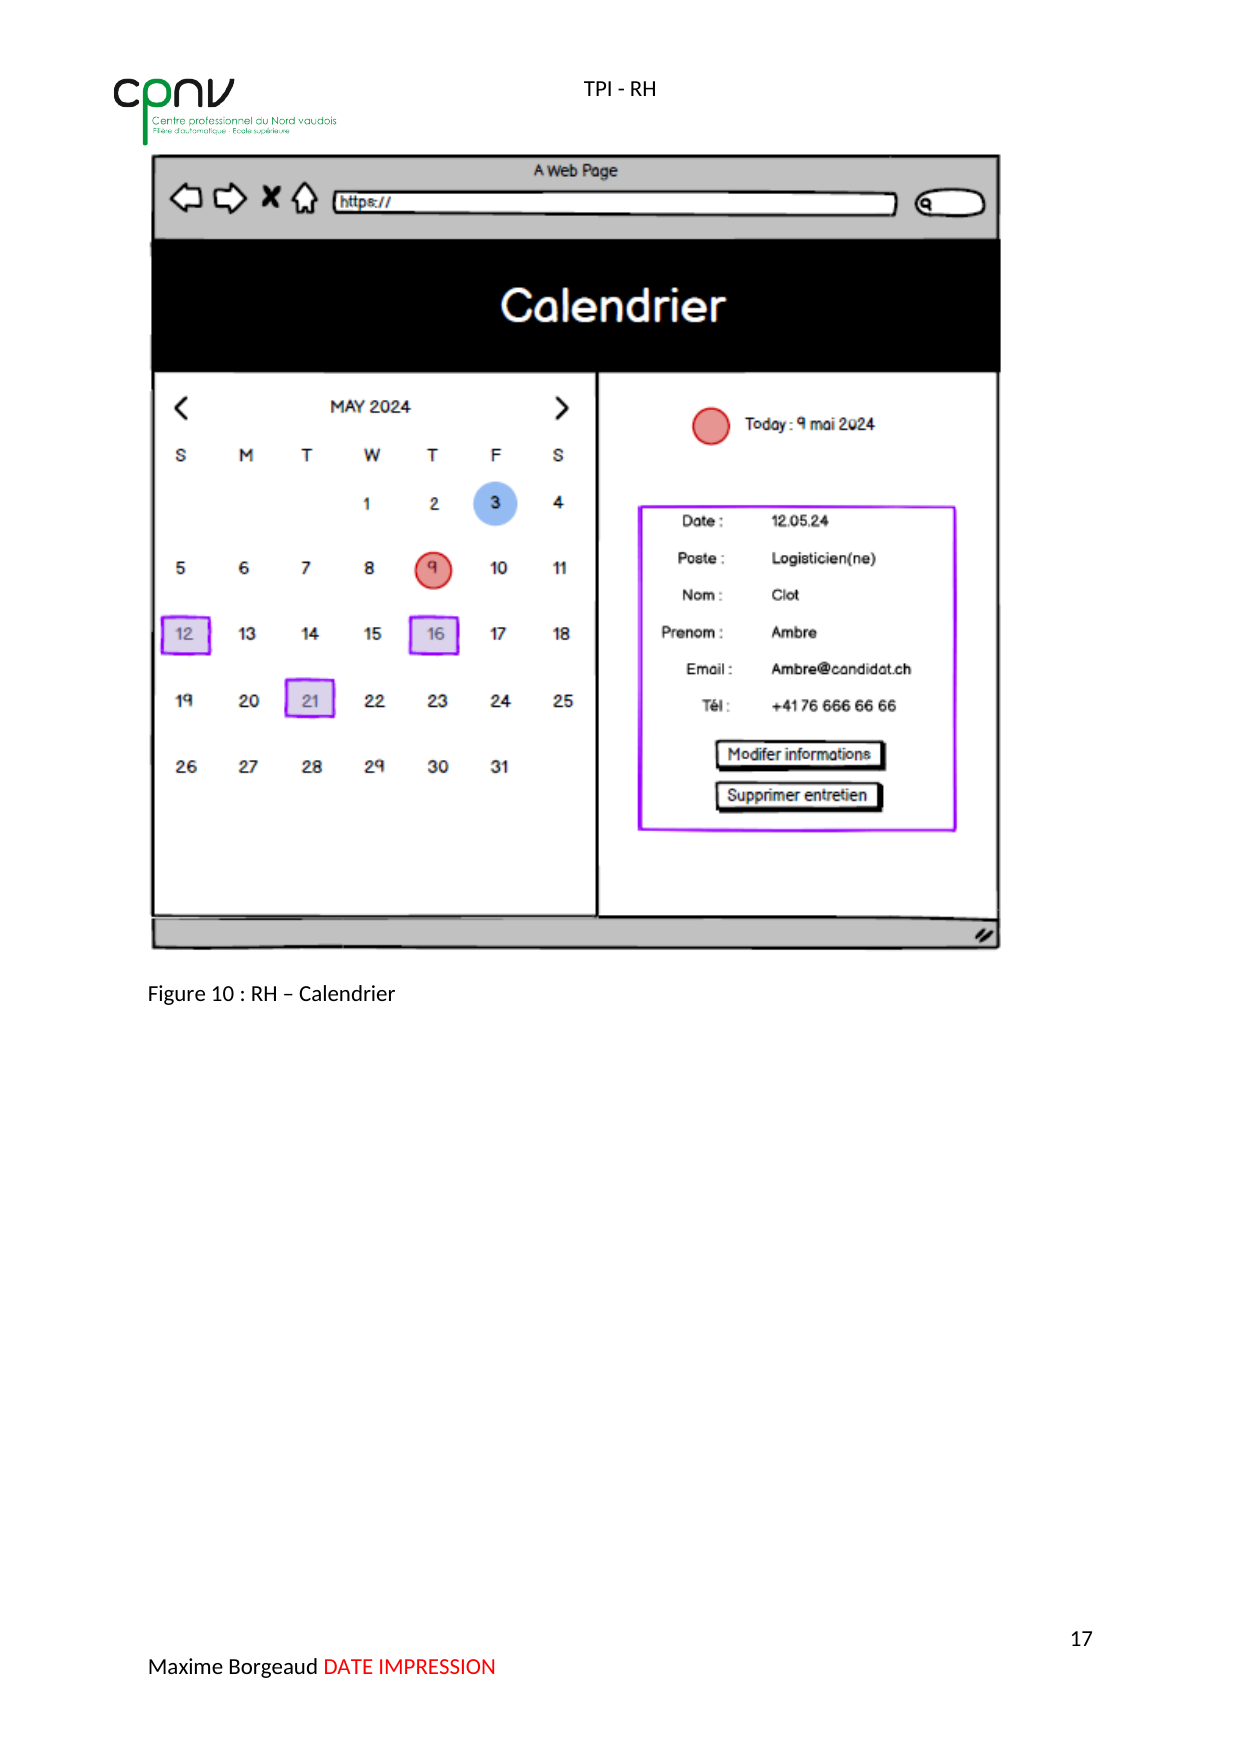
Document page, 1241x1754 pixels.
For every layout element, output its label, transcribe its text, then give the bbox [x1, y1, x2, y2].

picture [113, 78, 338, 146]
text Figure 10 : RH – Calendrier [148, 979, 1093, 1007]
picture [147, 147, 1015, 961]
